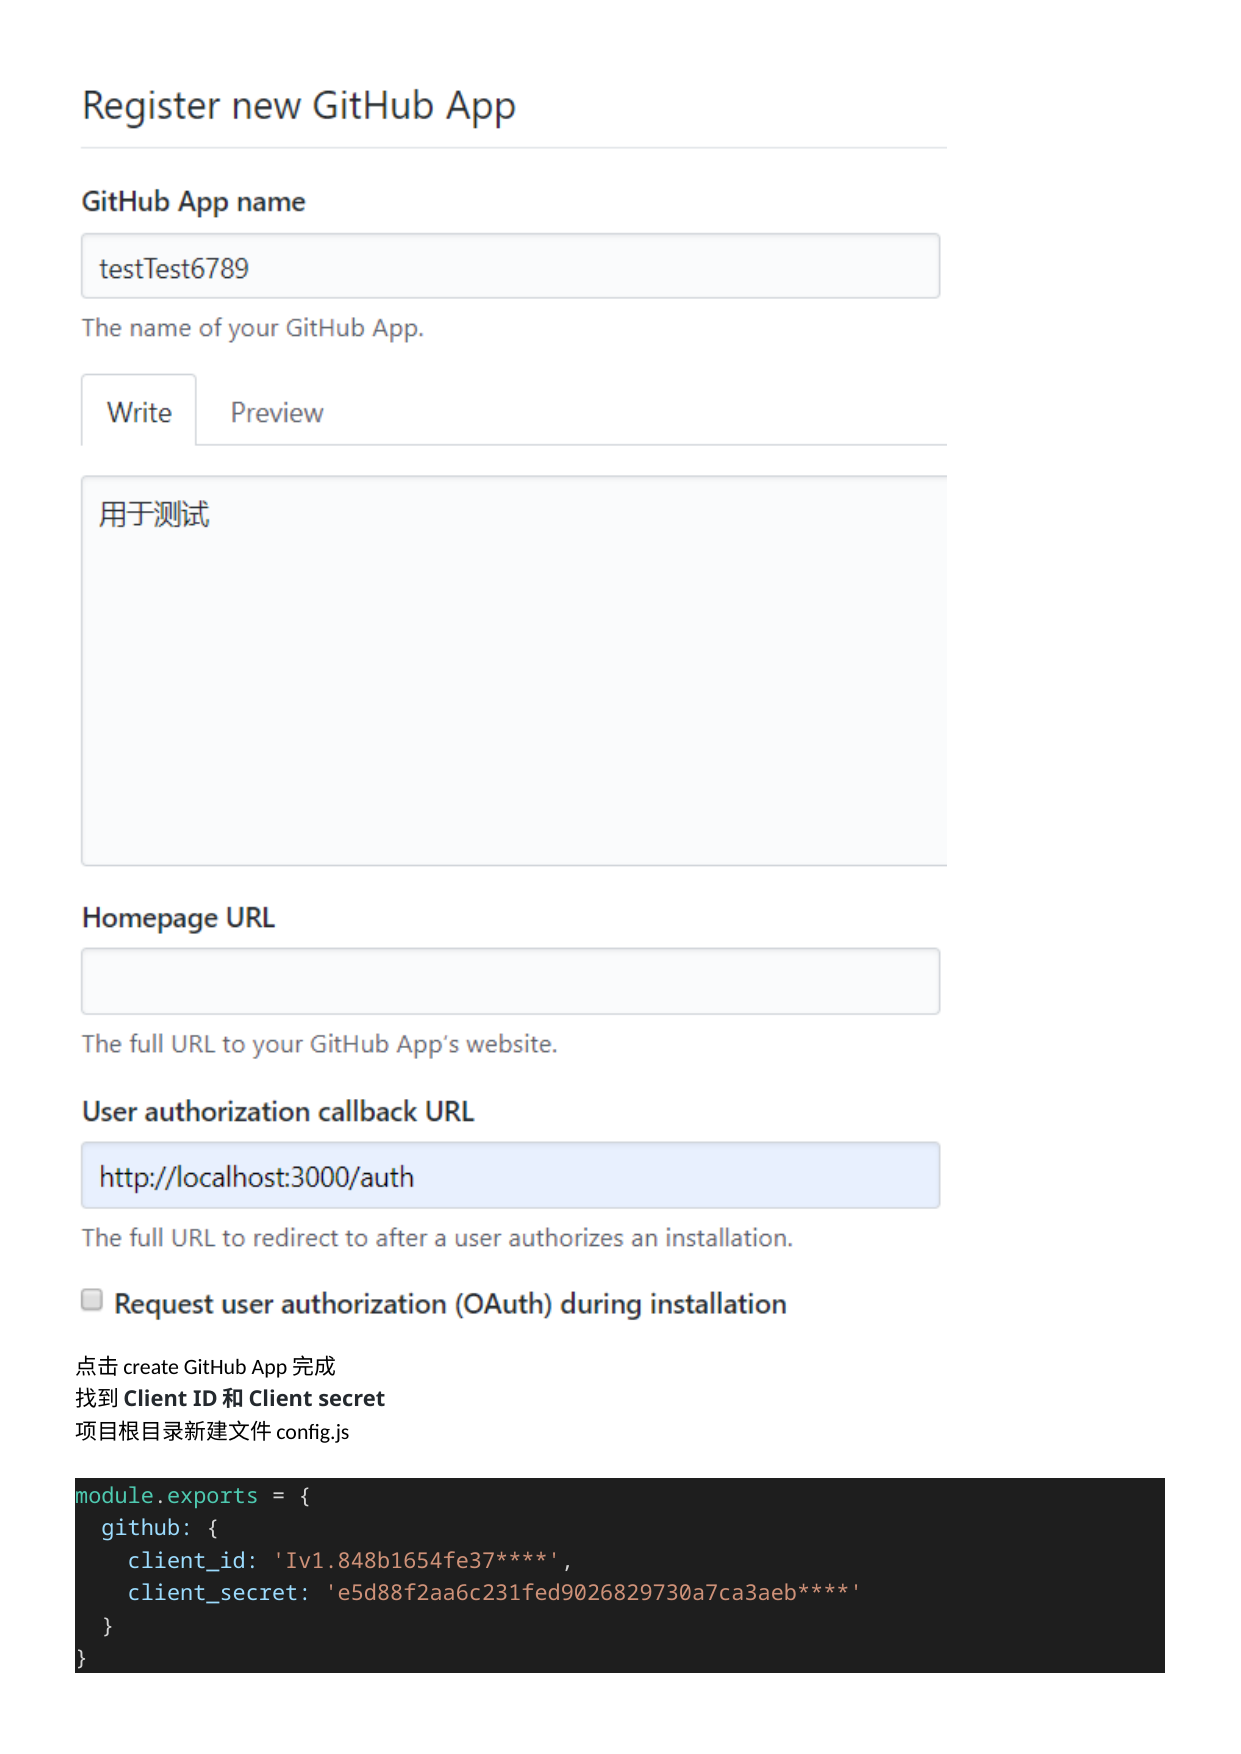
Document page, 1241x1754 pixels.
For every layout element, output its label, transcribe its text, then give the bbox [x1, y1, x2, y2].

text } [75, 1641, 1165, 1673]
text client_id: 'Iv1.848b1654fe37****', [75, 1543, 1165, 1576]
text 找到Client ID和Client secret [75, 1381, 222, 1413]
text 找到Client ID和Client secret [248, 1381, 1165, 1413]
text 点击create GitHub App 完成 [75, 1348, 1165, 1381]
text github: { [75, 1511, 1165, 1543]
text 项目根目录新建文件config.js [75, 1413, 1165, 1446]
text } [75, 1608, 1165, 1641]
text module.exports = { [75, 1478, 1165, 1511]
picture [75, 80, 947, 1331]
text client_secret: 'e5d88f2aa6c231fed9026829730a7ca3aeb****' [75, 1576, 1165, 1608]
